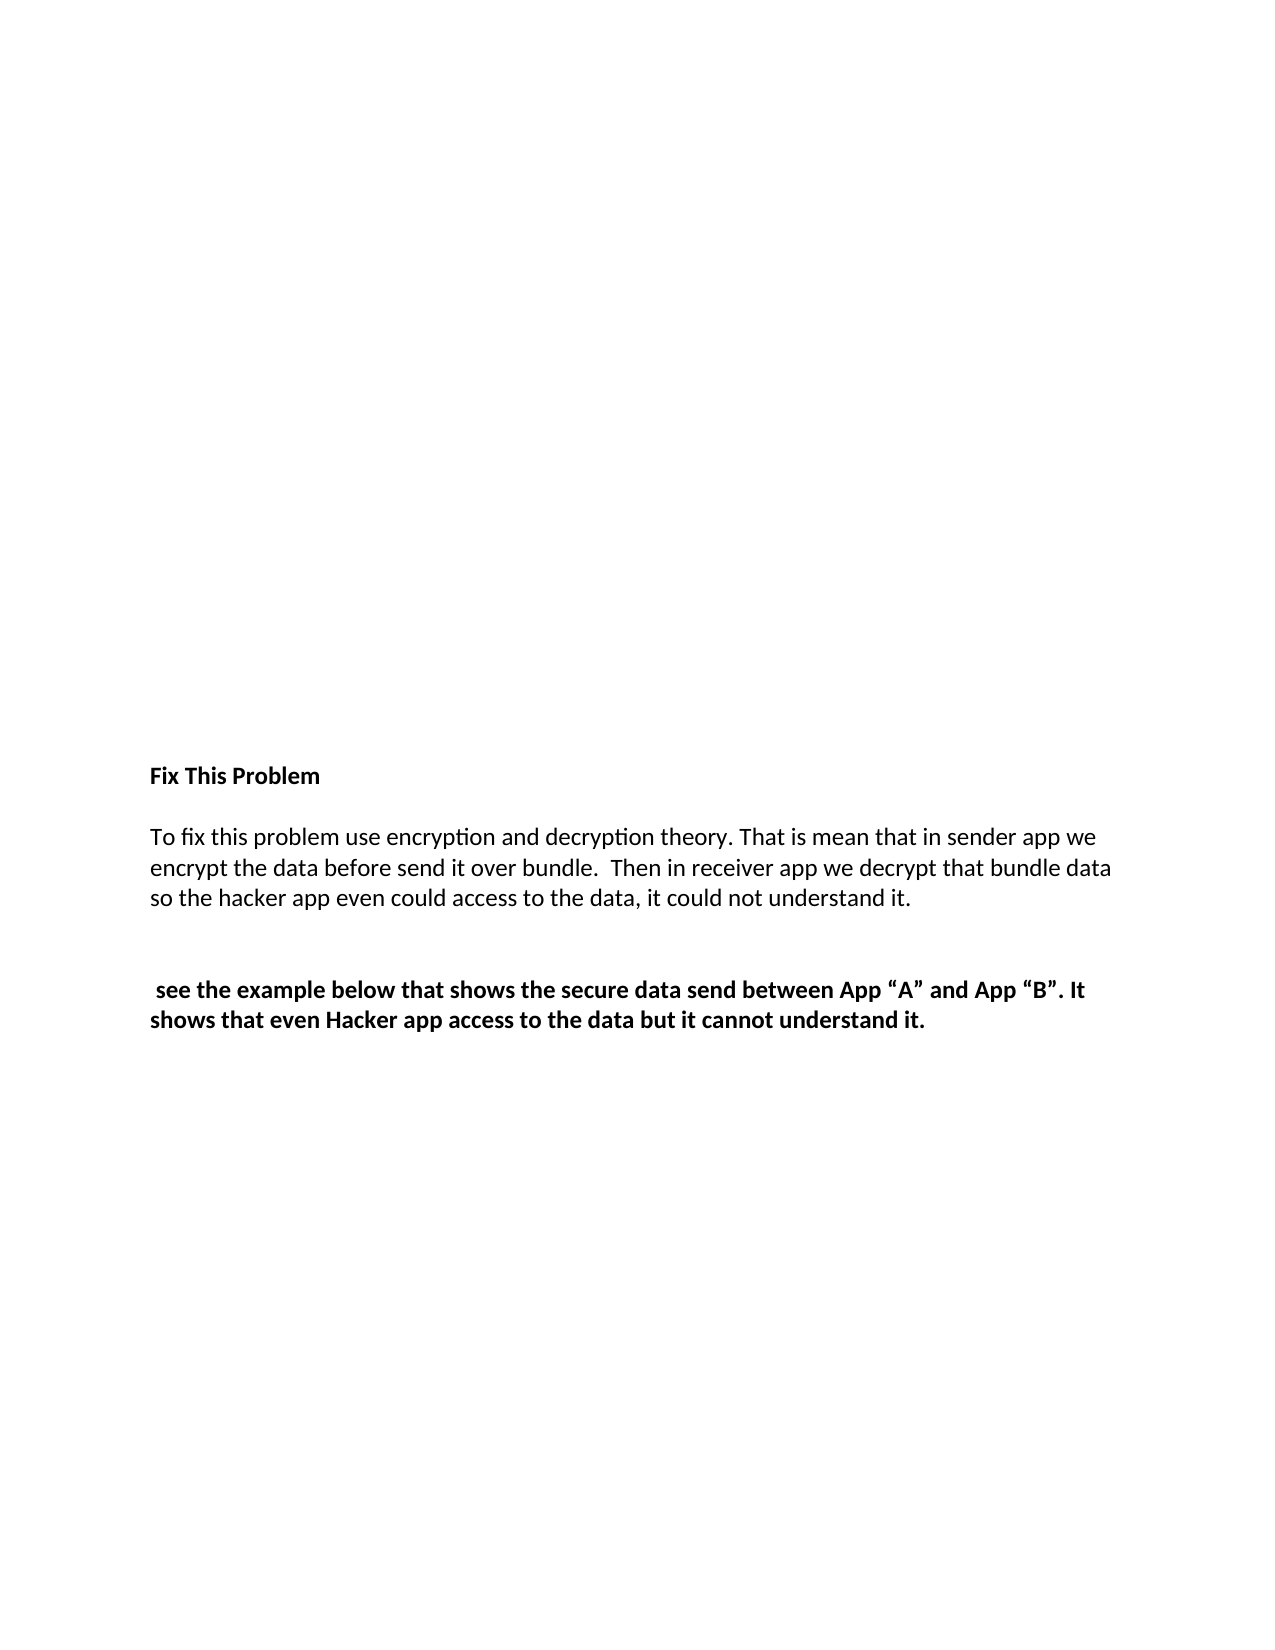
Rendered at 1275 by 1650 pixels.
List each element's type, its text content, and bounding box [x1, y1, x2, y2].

text Fix This Problem [150, 760, 1125, 791]
text see the example below that shows the secure data send between App “A” and App “B”. It shows that even Hacker app access to the data but it cannot understand it. [150, 974, 1125, 1035]
text To fix this problem use encryption and decryption theory. That is mean that in sender app we encrypt the data before send it over bundle. Then in receiver app we decrypt that bundle data so the hacker app even could access to the data, it could not understand it. [150, 821, 1125, 913]
